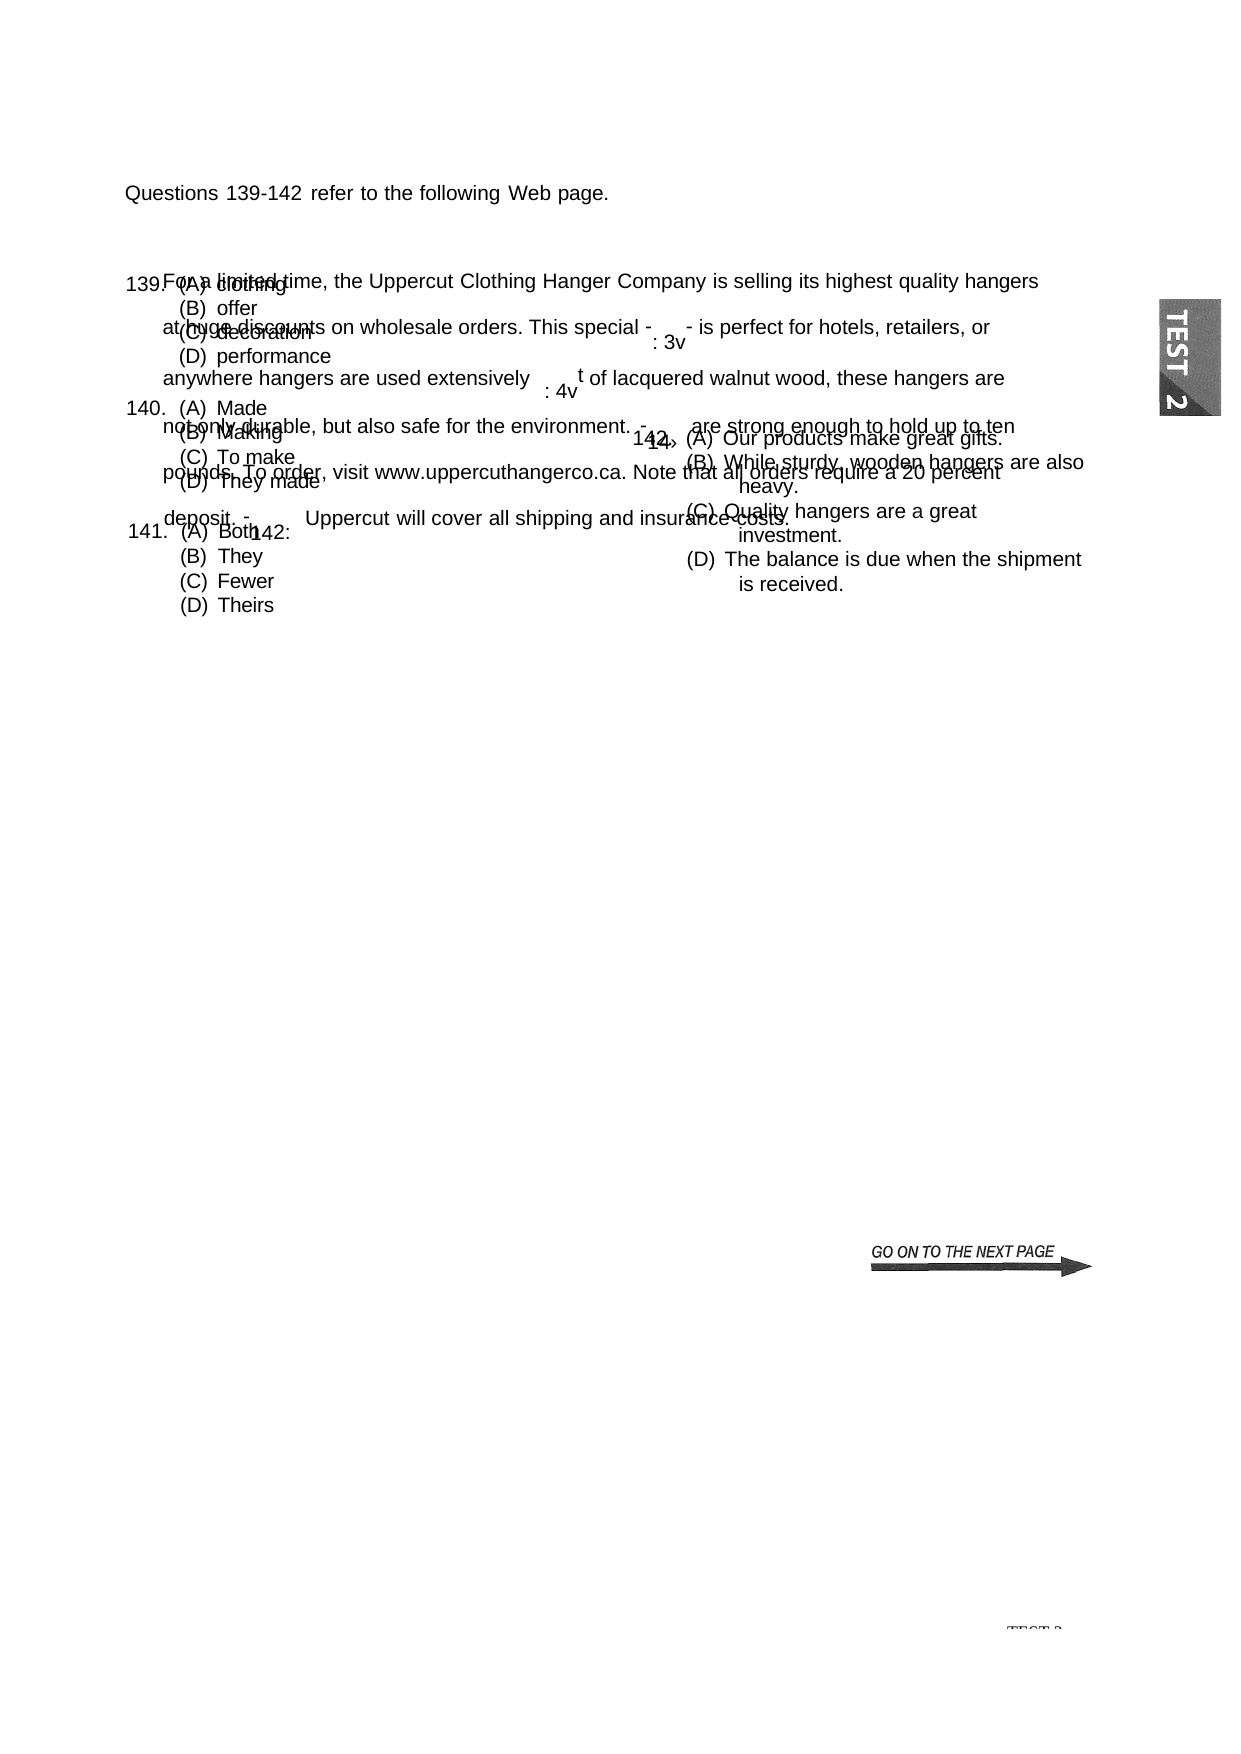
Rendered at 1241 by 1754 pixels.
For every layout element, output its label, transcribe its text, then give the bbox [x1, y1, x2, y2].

list decoration [178, 321, 336, 344]
picture [1159, 299, 1222, 416]
list offer [179, 296, 336, 320]
picture [871, 1245, 1092, 1277]
list They made [179, 469, 336, 493]
list Fewer [179, 569, 336, 593]
list While sturdy, wooden hangers are also heavy. [686, 450, 1084, 498]
list performance [178, 344, 336, 368]
list (A) Made [126, 395, 336, 419]
list Making [179, 420, 336, 444]
list (A) Our products make great gifts. [632, 282, 1240, 449]
list (A) clothing [125, 271, 336, 295]
text Questions 139-142 refer to the following Web page. [124, 181, 1240, 205]
list Quality hangers are a great investment. [686, 499, 978, 547]
list They [0, 544, 263, 568]
list To make [179, 444, 336, 468]
list Theirs [180, 593, 336, 617]
list The balance is due when the shipment is received. [686, 547, 1082, 596]
list (A) Both [0, 519, 260, 543]
